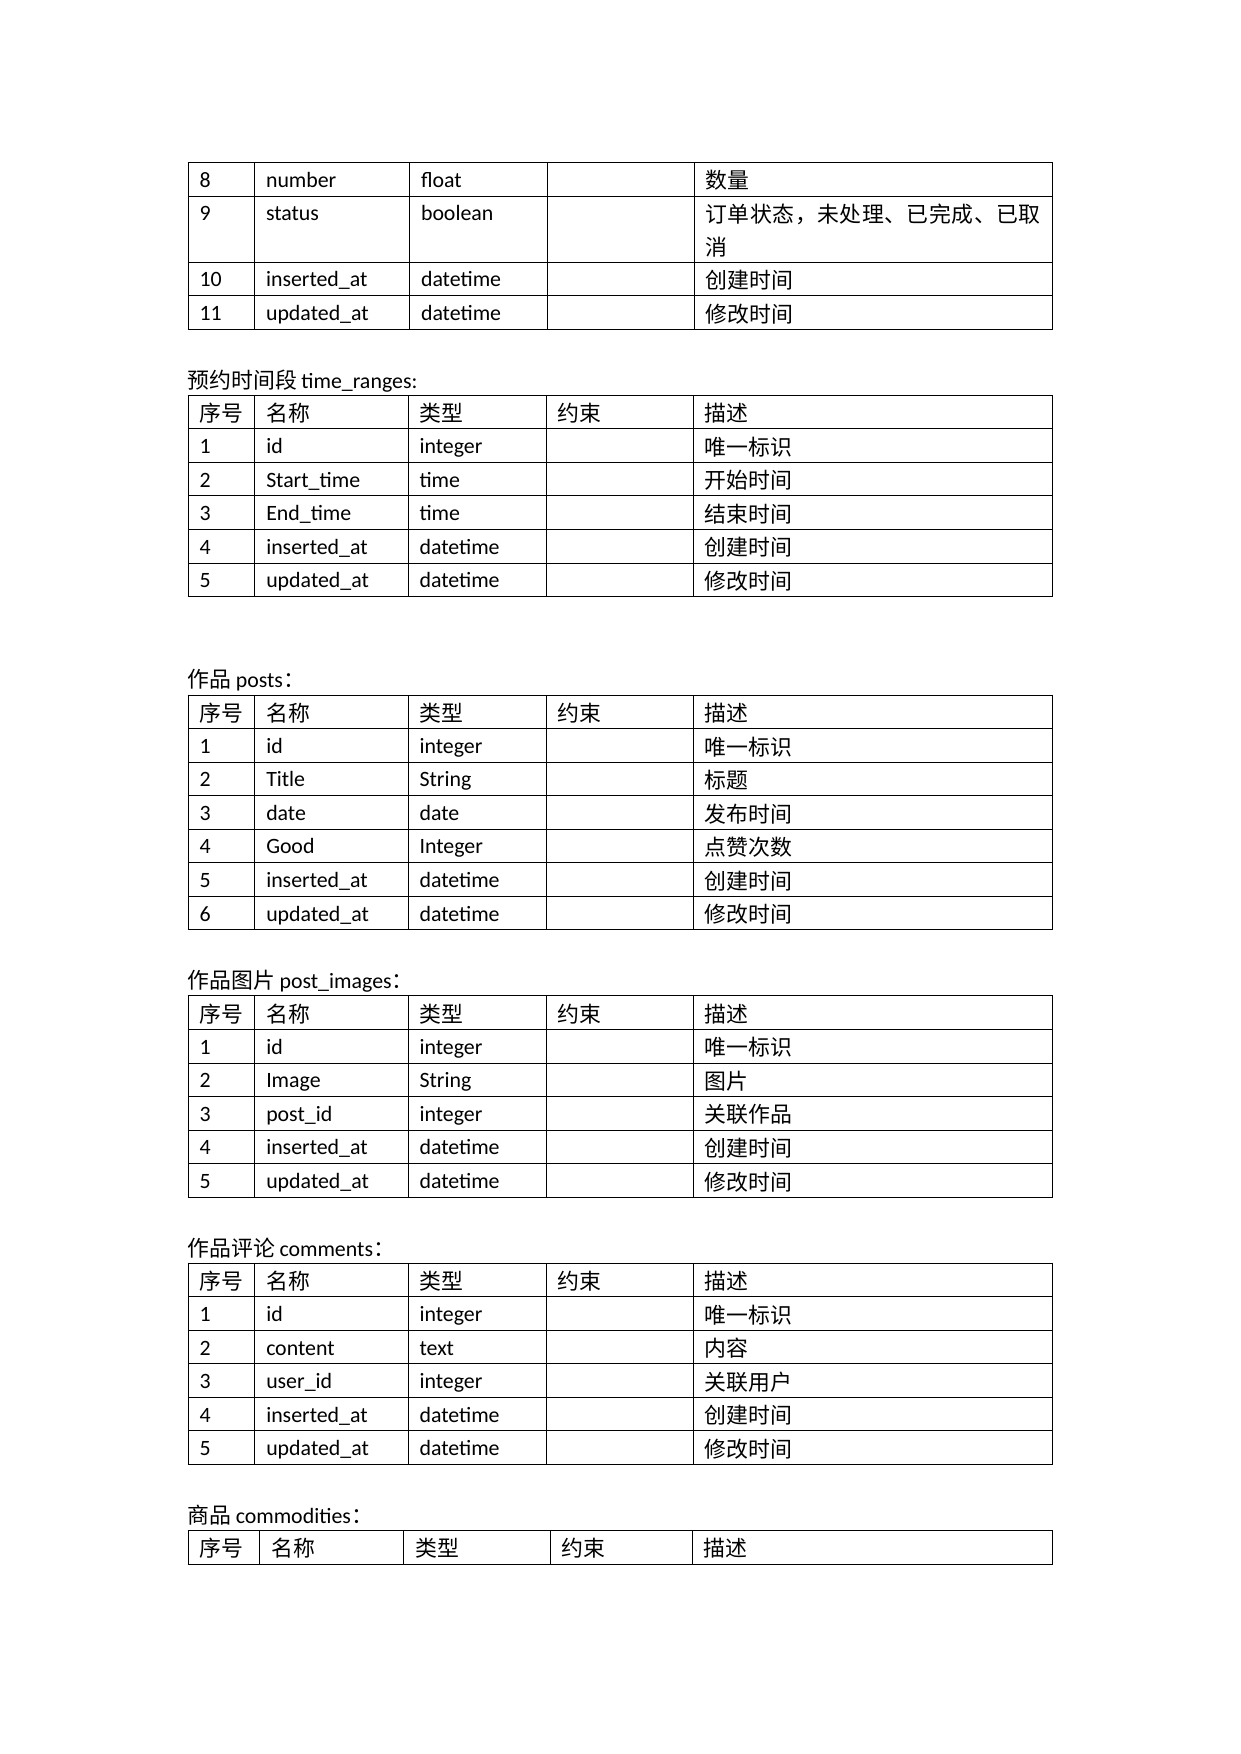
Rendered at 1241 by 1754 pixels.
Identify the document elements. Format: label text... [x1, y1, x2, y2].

table_cell time [409, 463, 546, 495]
table_header 描述 [693, 1531, 1052, 1563]
table_cell integer [409, 1030, 546, 1062]
table_header 类型 [409, 1264, 546, 1296]
table_cell String [409, 763, 546, 795]
table_cell content [255, 1331, 408, 1363]
table_cell post_id [255, 1097, 408, 1129]
table_cell [547, 897, 693, 929]
table_cell [547, 1131, 693, 1163]
table_cell datetime [410, 296, 547, 329]
table_cell number [255, 163, 409, 196]
table_cell [547, 429, 693, 462]
table_header 描述 [694, 696, 1052, 728]
table_cell String [409, 1064, 546, 1096]
table_cell 修改时间 [695, 296, 1052, 329]
table_cell [547, 763, 693, 795]
table_cell inserted_at [255, 863, 408, 896]
table_cell boolean [410, 197, 547, 262]
table_cell [547, 1030, 693, 1062]
text 作品posts： [187, 662, 1053, 694]
table_cell date [255, 796, 408, 829]
table_cell 8 [189, 163, 254, 196]
table_cell datetime [409, 863, 546, 896]
table_cell 修改时间 [694, 564, 1052, 596]
text 作品图片post_images： [187, 963, 1053, 995]
table_cell Good [255, 830, 408, 862]
table_cell 11 [189, 296, 254, 329]
table_cell 创建时间 [695, 263, 1052, 295]
table_cell integer [409, 1097, 546, 1129]
table_cell 结束时间 [694, 496, 1052, 529]
table_header 描述 [694, 396, 1052, 428]
table_cell datetime [409, 1398, 546, 1430]
table_cell user_id [255, 1364, 408, 1397]
table_cell time [409, 496, 546, 529]
table_cell datetime [409, 530, 546, 562]
table_cell [547, 463, 693, 495]
table_header 名称 [260, 1531, 403, 1563]
text 商品commodities： [187, 1497, 1053, 1530]
table_cell [547, 1364, 693, 1397]
table_cell 1 [189, 729, 254, 762]
table_cell [547, 1164, 693, 1197]
table_cell datetime [410, 263, 547, 295]
table_cell [547, 863, 693, 896]
table_cell updated_at [255, 897, 408, 929]
table_header 描述 [694, 996, 1052, 1029]
table_cell [547, 1097, 693, 1129]
table_cell 3 [189, 496, 254, 529]
table_cell 标题 [694, 763, 1052, 795]
table_cell id [255, 1030, 408, 1062]
table_cell 关联作品 [694, 1097, 1052, 1129]
table_header 约束 [551, 1531, 692, 1563]
table_cell updated_at [255, 296, 409, 329]
table_cell 5 [189, 564, 254, 596]
table_cell integer [409, 429, 546, 462]
table_cell id [255, 1297, 408, 1330]
table_cell datetime [409, 1164, 546, 1197]
table_header 序号 [189, 996, 254, 1029]
table_cell [547, 729, 693, 762]
table_cell inserted_at [255, 263, 409, 295]
table_cell 点赞次数 [694, 830, 1052, 862]
table_cell 3 [189, 796, 254, 829]
table_cell 1 [189, 429, 254, 462]
table_cell 1 [189, 1297, 254, 1330]
table_cell 创建时间 [694, 530, 1052, 562]
table_cell 图片 [694, 1064, 1052, 1096]
table_cell [548, 163, 694, 196]
table_cell [548, 296, 694, 329]
table_header 名称 [255, 996, 408, 1029]
table_cell 唯一标识 [694, 429, 1052, 462]
table_cell inserted_at [255, 530, 408, 562]
table_header 约束 [547, 696, 693, 728]
table_cell [548, 197, 694, 262]
table_cell [547, 530, 693, 562]
table_cell [547, 496, 693, 529]
table_header 类型 [409, 696, 546, 728]
table_cell datetime [409, 1431, 546, 1464]
table_cell 创建时间 [694, 1398, 1052, 1430]
table_header 名称 [255, 1264, 408, 1296]
table_header 类型 [404, 1531, 550, 1563]
table_cell status [255, 197, 409, 262]
table_cell 创建时间 [694, 1131, 1052, 1163]
text 预约时间段time_ranges: [187, 362, 1053, 395]
table_cell 4 [189, 530, 254, 562]
table_cell 唯一标识 [694, 1297, 1052, 1330]
table_header 类型 [409, 396, 546, 428]
table_cell 10 [189, 263, 254, 295]
table_cell inserted_at [255, 1398, 408, 1430]
table_cell updated_at [255, 564, 408, 596]
table_cell 2 [189, 1331, 254, 1363]
table_cell Start_time [255, 463, 408, 495]
table_cell [547, 830, 693, 862]
table_cell [547, 1331, 693, 1363]
table_cell datetime [409, 564, 546, 596]
table_cell integer [409, 1364, 546, 1397]
table_cell 2 [189, 1064, 254, 1096]
table_cell integer [409, 729, 546, 762]
table_cell [547, 796, 693, 829]
table_cell [547, 564, 693, 596]
table_cell 发布时间 [694, 796, 1052, 829]
table_cell 创建时间 [694, 863, 1052, 896]
table_cell 6 [189, 897, 254, 929]
table_header 约束 [547, 996, 693, 1029]
table_cell id [255, 729, 408, 762]
table_cell 3 [189, 1097, 254, 1129]
table_cell Image [255, 1064, 408, 1096]
table_cell 修改时间 [694, 1164, 1052, 1197]
table_cell 1 [189, 1030, 254, 1062]
table_cell datetime [409, 1131, 546, 1163]
table_cell 修改时间 [694, 1431, 1052, 1464]
table_cell text [409, 1331, 546, 1363]
table_header 描述 [694, 1264, 1052, 1296]
table_header 约束 [547, 396, 693, 428]
table_cell 唯一标识 [694, 729, 1052, 762]
table_cell 内容 [694, 1331, 1052, 1363]
table_header 序号 [189, 696, 254, 728]
table_cell 4 [189, 1398, 254, 1430]
table_cell 2 [189, 763, 254, 795]
table_cell 5 [189, 1431, 254, 1464]
table_header 序号 [189, 1531, 259, 1563]
table_cell 4 [189, 830, 254, 862]
table_cell updated_at [255, 1431, 408, 1464]
table_header 序号 [189, 1264, 254, 1296]
table_cell 5 [189, 863, 254, 896]
table_cell integer [409, 1297, 546, 1330]
table_cell id [255, 429, 408, 462]
table_cell 5 [189, 1164, 254, 1197]
table_header 名称 [255, 696, 408, 728]
table_cell 关联用户 [694, 1364, 1052, 1397]
table_cell 9 [189, 197, 254, 262]
table_cell float [410, 163, 547, 196]
table_cell [548, 263, 694, 295]
table_header 约束 [547, 1264, 693, 1296]
table_cell 唯一标识 [694, 1030, 1052, 1062]
table_cell Integer [409, 830, 546, 862]
table_cell Title [255, 763, 408, 795]
table_cell [547, 1398, 693, 1430]
table_cell 开始时间 [694, 463, 1052, 495]
table_header 名称 [255, 396, 408, 428]
table_cell updated_at [255, 1164, 408, 1197]
table_cell 2 [189, 463, 254, 495]
table_cell date [409, 796, 546, 829]
table_cell [547, 1297, 693, 1330]
table_cell 修改时间 [694, 897, 1052, 929]
table_cell inserted_at [255, 1131, 408, 1163]
text 作品评论comments： [187, 1230, 1053, 1263]
table_cell datetime [409, 897, 546, 929]
table_cell [547, 1431, 693, 1464]
table_cell 订单状态，未处理、已完成、已取消 [695, 197, 1052, 262]
table_cell 4 [189, 1131, 254, 1163]
table_cell [547, 1064, 693, 1096]
table_cell 数量 [695, 163, 1052, 196]
table_header 类型 [409, 996, 546, 1029]
table_header 序号 [189, 396, 254, 428]
table_cell 3 [189, 1364, 254, 1397]
table_cell End_time [255, 496, 408, 529]
